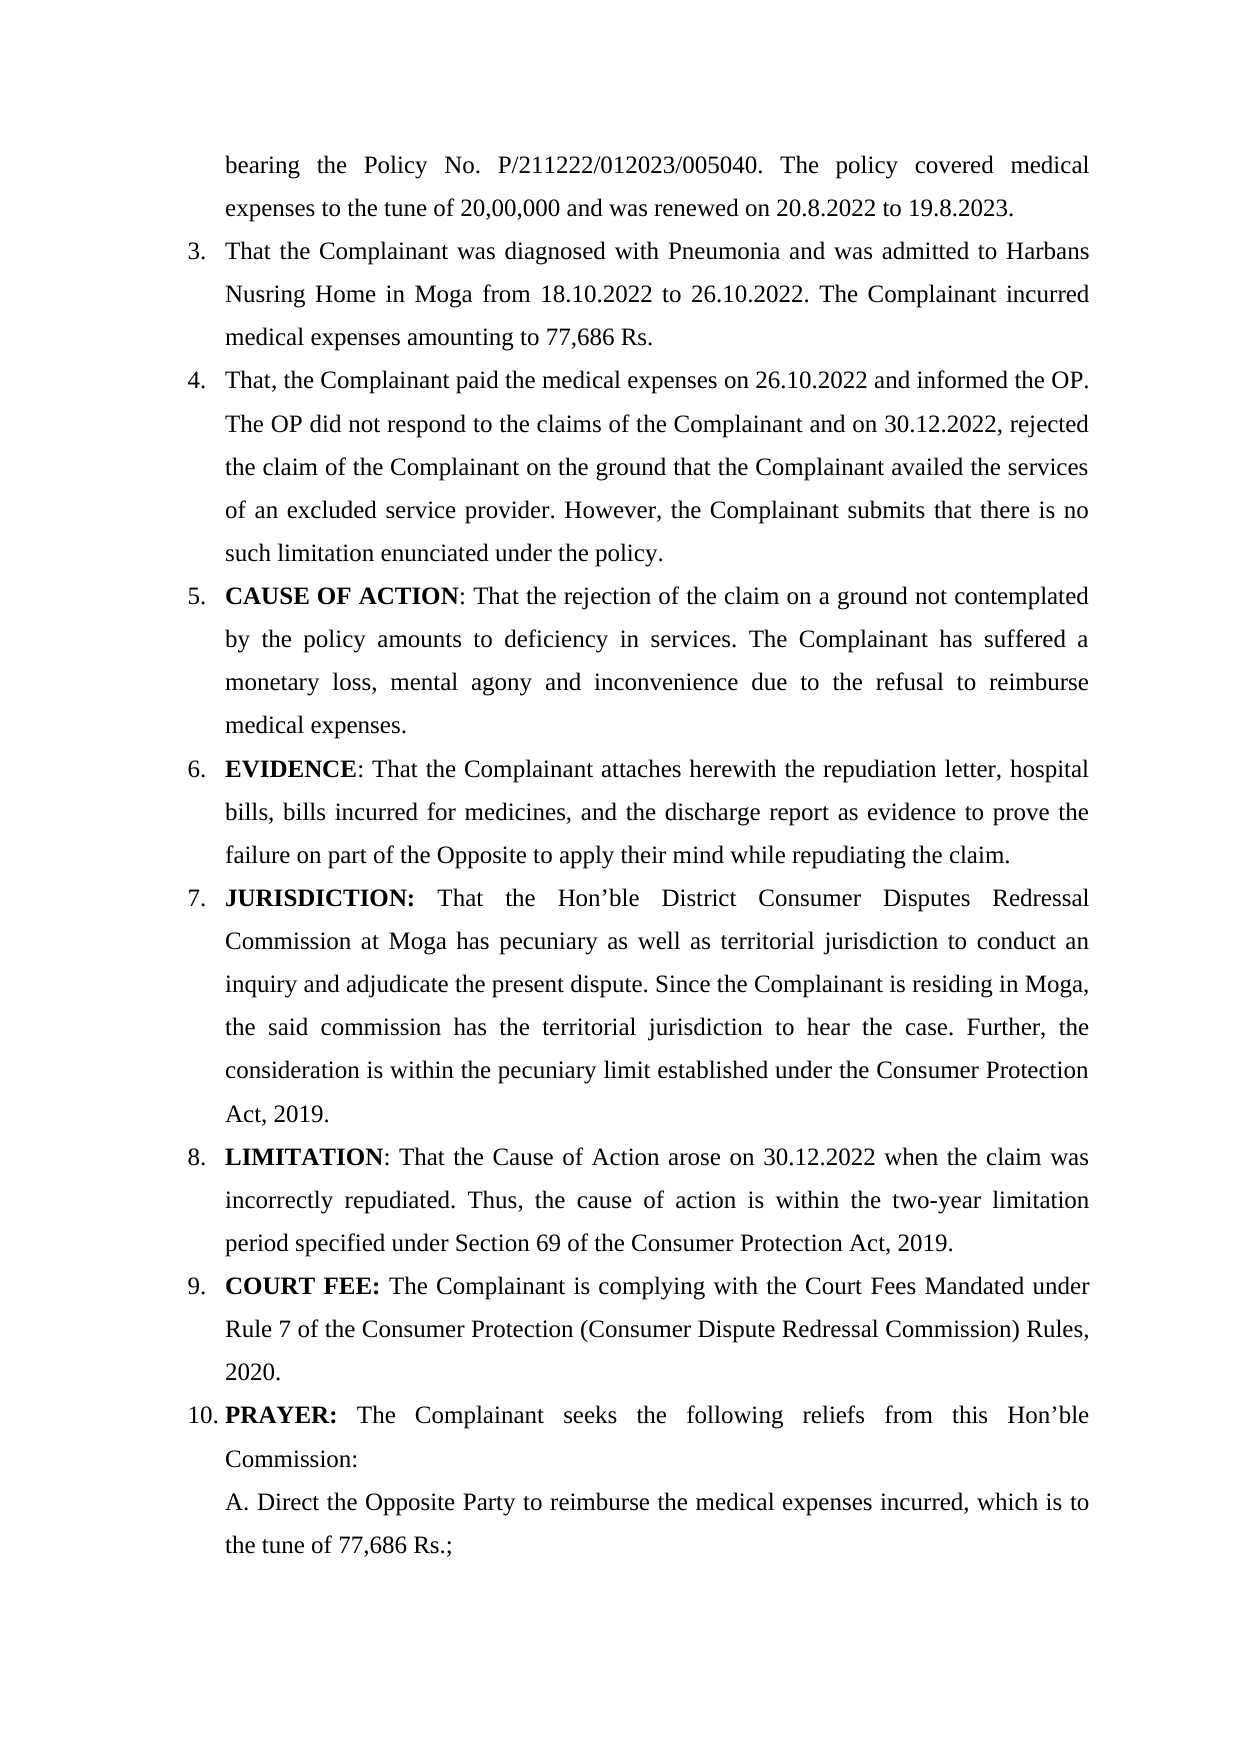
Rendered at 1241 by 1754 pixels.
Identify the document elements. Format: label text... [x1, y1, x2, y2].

list CAUSE OF ACTION: That the rejection of the claim on a ground not contemplated by the policy amounts to deficiency in services. The Complainant has suffered a monetary loss, mental agony and inconvenience due to the refusal to reimburse medical expenses. [187, 581, 1090, 739]
list That, the Complainant paid the medical expenses on 26.10.2022 and informed the OP. The OP did not respond to the claims of the Complainant and on 30.12.2022, rejected the claim of the Complainant on the ground that the Complainant availed the services of an excluded service provider. However, the Complainant submits that there is no such limitation enunciated under the policy. [187, 366, 1090, 567]
list COURT FEE: The Complainant is complying with the Court Fees Mandated under Rule 7 of the Consumer Protection (Consumer Dispute Redressal Commission) Rules, 2020. [187, 1271, 1090, 1386]
text A. Direct the Opposite Party to reimburse the medical expenses incurred, which is to the tune of 77,686 Rs.; [225, 1487, 1090, 1559]
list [187, 150, 1090, 222]
list LIMITATION: That the Cause of Action arose on 30.12.2022 when the claim was incorrectly repudiated. Thus, the cause of action is within the two-year limitation period specified under Section 69 of the Consumer Protection Act, 2019. [187, 1142, 1090, 1257]
list PRAYER: The Complainant seeks the following reliefs from this Hon’ble Commission: [187, 1401, 1090, 1472]
list EVIDENCE: That the Complainant attaches herewith the repudiation letter, hospital bills, bills incurred for medicines, and the discharge report as evidence to prove the failure on part of the Opposite to apply their mind while repudiating the claim. [187, 754, 1090, 869]
list That the Complainant was diagnosed with Pneumonia and was admitted to Harbans Nusring Home in Moga from 18.10.2022 to 26.10.2022. The Complainant incurred medical expenses amounting to 77,686 Rs. [187, 236, 1090, 351]
list JURISDICTION: That the Hon’ble District Consumer Disputes Redressal Commission at Moga has pecuniary as well as territorial jurisdiction to conduct an inquiry and adjudicate the present dispute. Since the Complainant is residing in Moga, the said commission has the territorial jurisdiction to hear the case. Further, the consideration is within the pecuniary limit established under the Consumer Protection Act, 2019. [187, 883, 1090, 1127]
